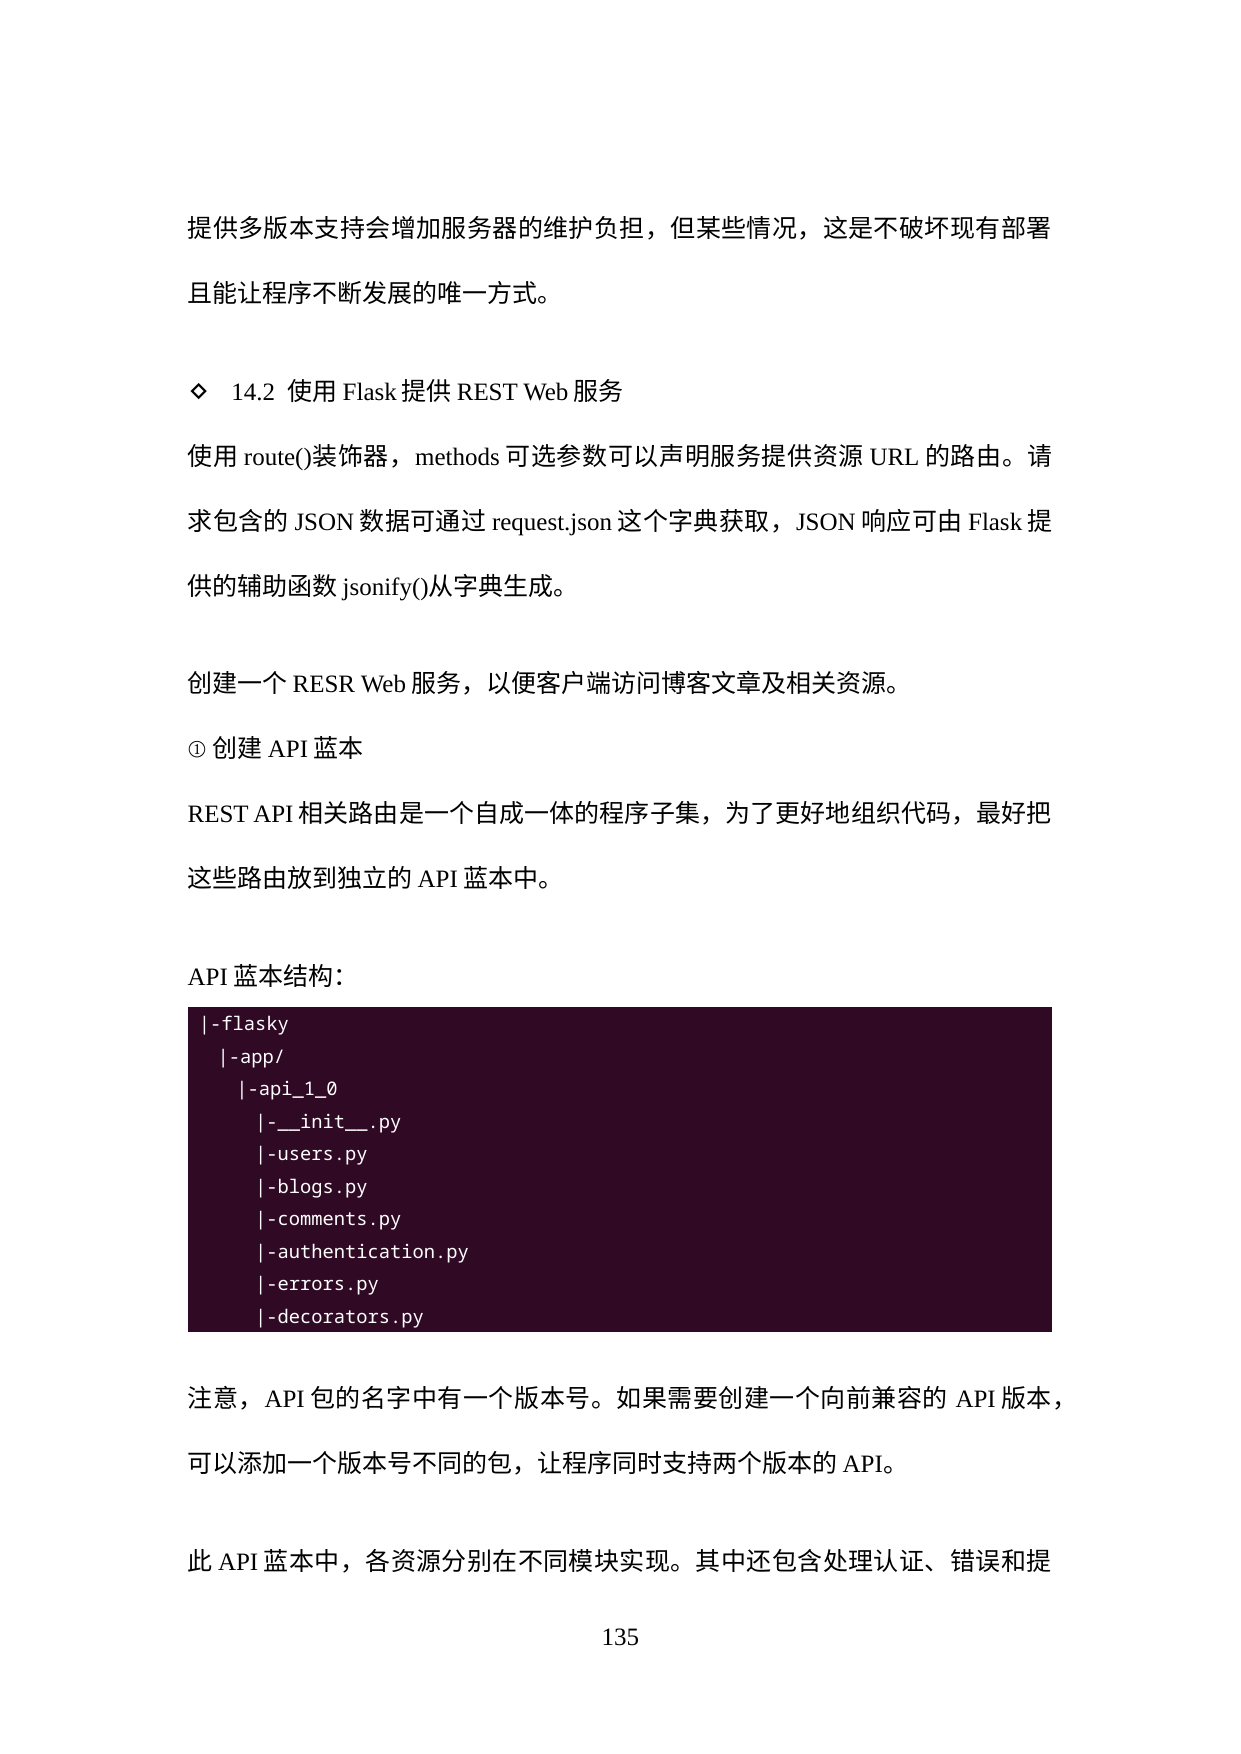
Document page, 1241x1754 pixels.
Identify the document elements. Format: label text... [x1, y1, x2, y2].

text 提供多版本支持会增加服务器的维护负担，但某些情况，这是不破坏现有部署且能让程序不断发展的唯一方式。 [187, 194, 1053, 324]
text 创建一个RESR Web服务，以便客户端访问博客文章及相关资源。 [187, 649, 1053, 714]
text API蓝本结构： [187, 942, 1053, 1007]
text 使用route()装饰器，methods可选参数可以声明服务提供资源URL的路由。请求包含的JSON数据可通过request.json这个字典获取，JSON响应可由Flask提供的辅助函数jsonify()从字典生成。 [187, 422, 1053, 617]
table_header |-flasky |-app/ |-api_1_0 |-__init__.py |-users.py |-blogs.py |-comments.py |-authentication.py |-errors.py |-decorators.py [188, 1007, 1052, 1332]
text REST API相关路由是一个自成一体的程序子集，为了更好地组织代码，最好把这些路由放到独立的API蓝本中。 [187, 779, 1053, 909]
list 14.2 使用Flask提供REST Web服务 [187, 357, 1053, 422]
text 此API蓝本中，各资源分别在不同模块实现。其中还包含处理认证、错误和提供自定义装饰器的模块。 [187, 1527, 1053, 1592]
text 注意，API包的名字中有一个版本号。如果需要创建一个向前兼容的API版本，可以添加一个版本号不同的包，让程序同时支持两个版本的API。 [187, 1364, 1053, 1494]
text ① 创建API蓝本 [187, 714, 1053, 779]
